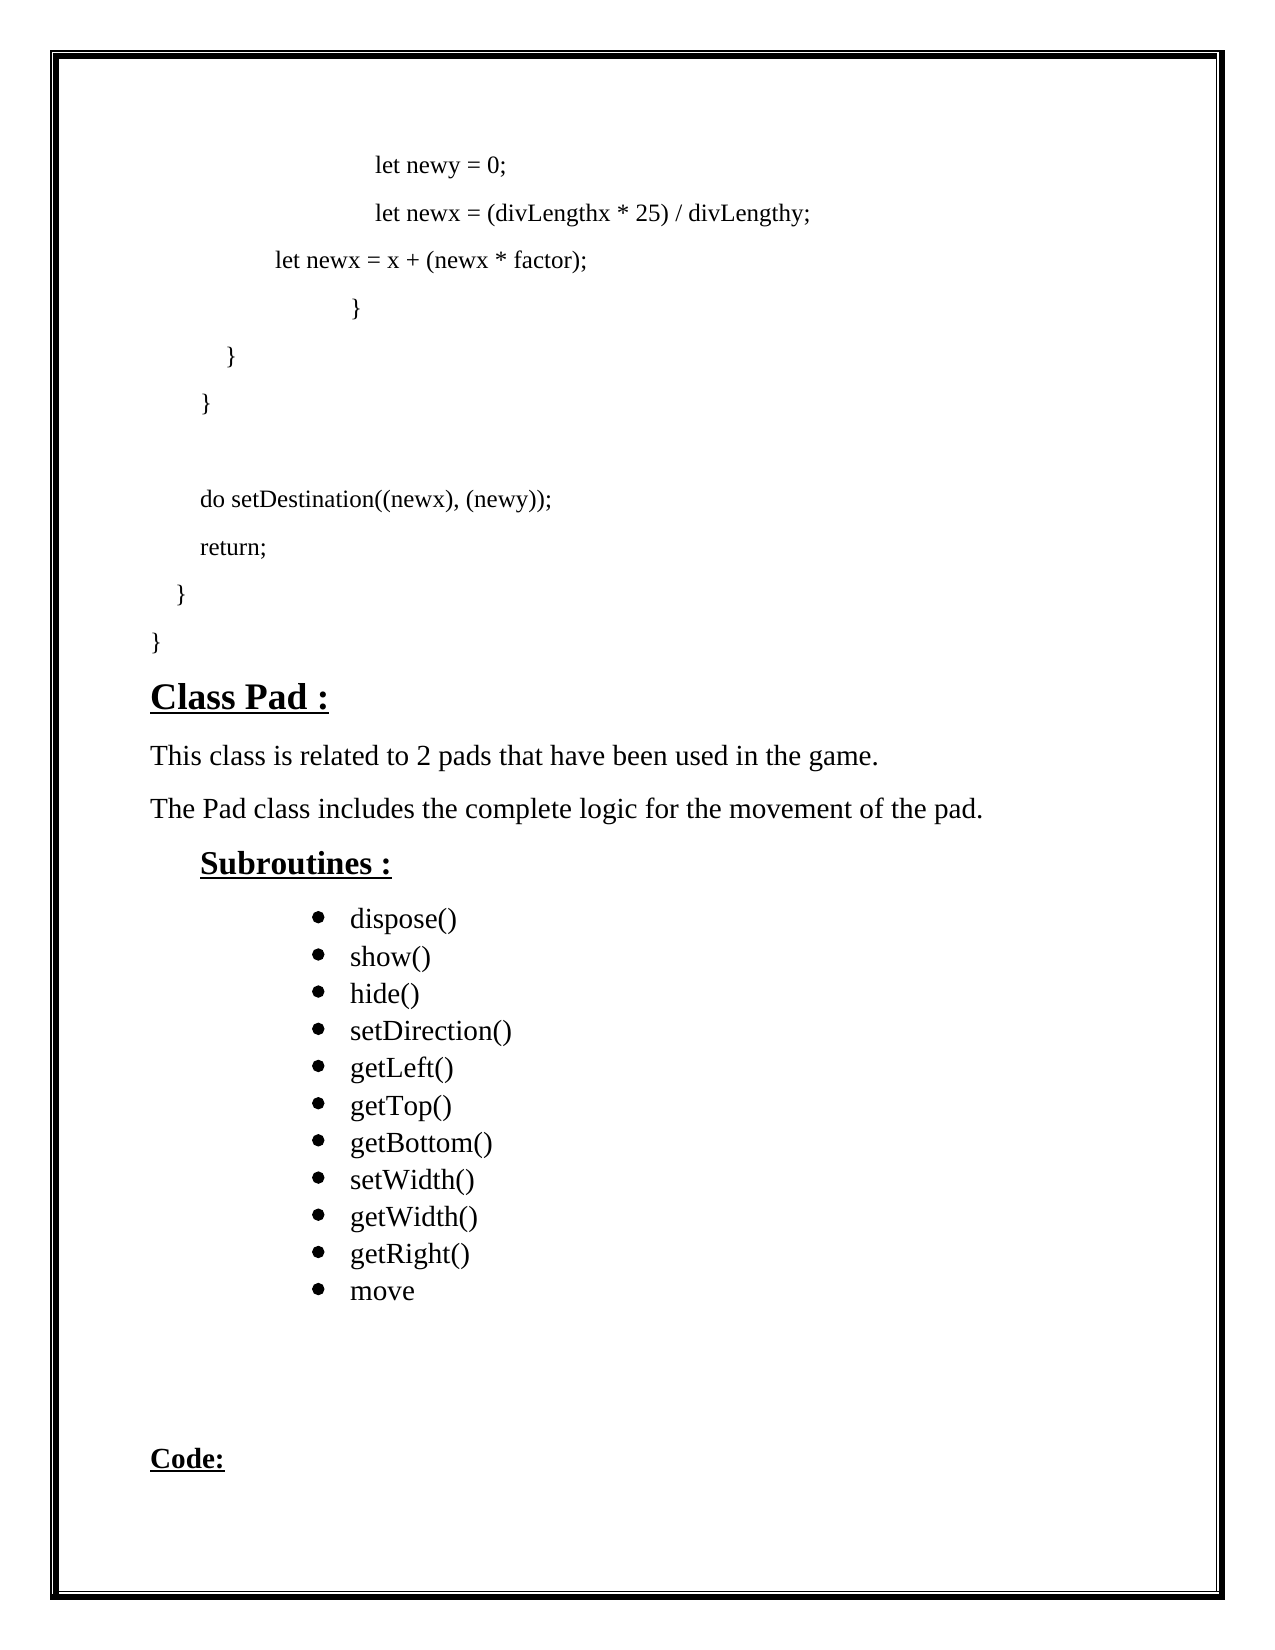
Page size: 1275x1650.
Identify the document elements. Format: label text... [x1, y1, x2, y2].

text } [150, 627, 1125, 656]
text return; [150, 532, 1125, 560]
text let newy = 0; [150, 150, 1125, 179]
text } [150, 293, 1125, 322]
text } [150, 579, 1125, 608]
text let newx = (divLengthx * 25) / divLengthy; [150, 198, 1125, 226]
text Class Pad : [150, 675, 1125, 718]
text Subroutines : [150, 844, 1125, 882]
list getTop() [312, 1088, 1125, 1122]
list getRight() [312, 1236, 1125, 1271]
text Code: [150, 1441, 1125, 1474]
list setDirection() [312, 1013, 1125, 1048]
list show() [312, 939, 1125, 973]
list getLeft() [312, 1050, 1125, 1085]
text } [150, 388, 1125, 417]
text do setDestination((newx), (newy)); [150, 484, 1125, 513]
list setWidth() [312, 1162, 1125, 1196]
list move [312, 1273, 1125, 1308]
text } [150, 341, 1125, 369]
list getWidth() [312, 1199, 1125, 1234]
list dispose() [312, 902, 1125, 936]
text This class is related to 2 pads that have been used in the game. [150, 738, 1125, 772]
text let newx = x + (newx * factor); [150, 245, 1125, 274]
list hide() [312, 976, 1125, 1011]
list getBottom() [312, 1125, 1125, 1159]
text The Pad class includes the complete logic for the movement of the pad. [150, 791, 1125, 824]
